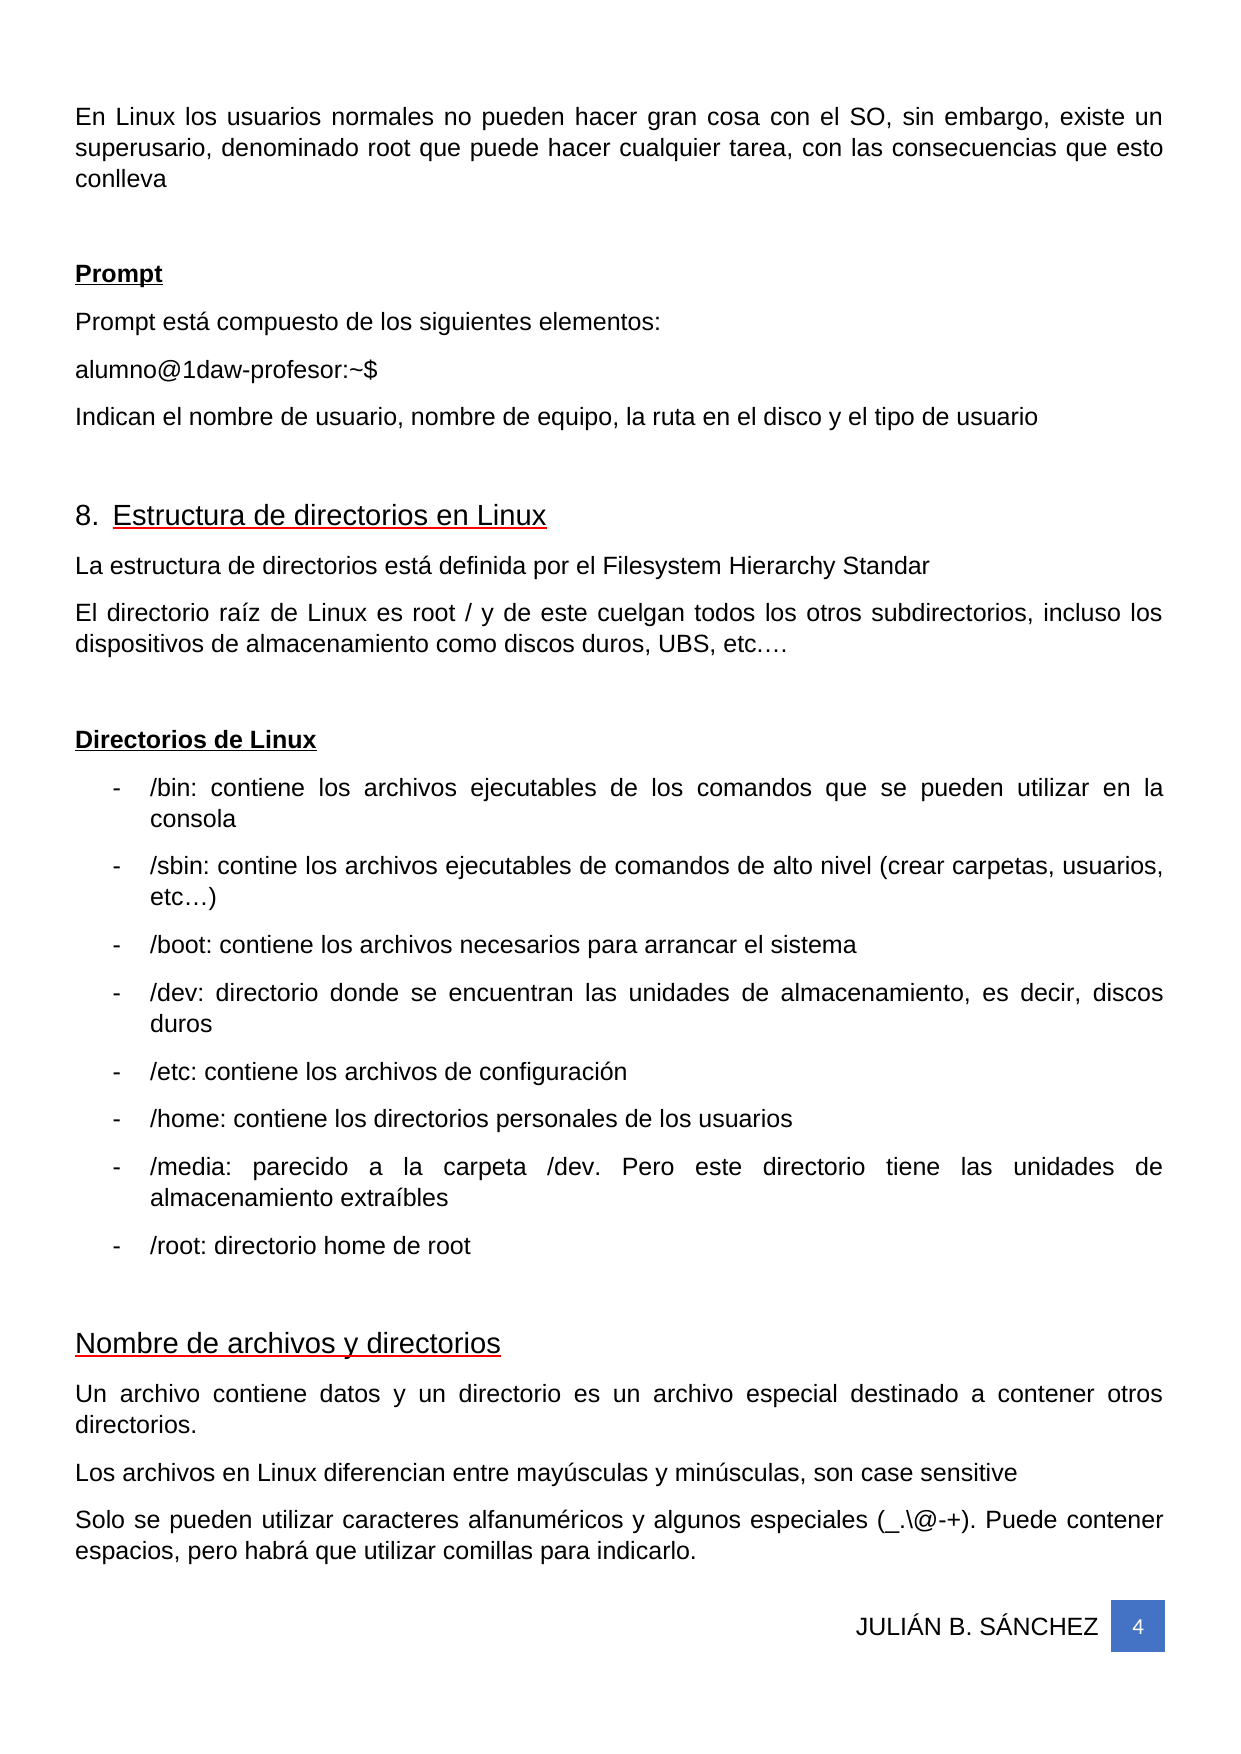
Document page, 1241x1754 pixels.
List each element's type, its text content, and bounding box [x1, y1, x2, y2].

text Prompt [75, 259, 1165, 288]
list /home: contiene los directorios personales de los usuarios [112, 1104, 1165, 1133]
list /sbin: contine los archivos ejecutables de comandos de alto nivel (crear carpetas, usuarios, etc…) [112, 851, 1165, 911]
text Los archivos en Linux diferencian entre mayúsculas y minúsculas, son case sensitive [75, 1458, 1165, 1486]
title Estructura de directorios en Linux [75, 498, 1165, 531]
list /etc: contiene los archivos de configuración [112, 1056, 1165, 1085]
text alumno@1daw-profesor:~$ [75, 355, 1165, 383]
text Prompt está compuesto de los siguientes elementos: [75, 307, 1165, 336]
text En Linux los usuarios normales no pueden hacer gran cosa con el SO, sin embargo, existe un superusario, denominado root que puede hacer cualquier tarea, con las consecuencias que esto conlleva [75, 102, 1165, 193]
text Directorios de Linux [75, 725, 1165, 753]
text La estructura de directorios está definida por el Filesystem Hierarchy Standar [75, 551, 1165, 579]
text Indican el nombre de usuario, nombre de equipo, la ruta en el disco y el tipo de usuario [75, 402, 1165, 431]
title Nombre de archivos y directorios [75, 1326, 1165, 1359]
list /boot: contiene los archivos necesarios para arrancar el sistema [112, 930, 1165, 959]
text El directorio raíz de Linux es root / y de este cuelgan todos los otros subdirectorios, incluso los dispositivos de almacenamiento como discos duros, UBS, etc.… [75, 598, 1165, 658]
list /bin: contiene los archivos ejecutables de los comandos que se pueden utilizar en la consola [112, 772, 1165, 832]
list /dev: directorio donde se encuentran las unidades de almacenamiento, es decir, discos duros [112, 978, 1165, 1037]
list /root: directorio home de root [112, 1231, 1165, 1259]
list /media: parecido a la carpeta /dev. Pero este directorio tiene las unidades de almacenamiento extraíbles [112, 1152, 1165, 1212]
text Solo se pueden utilizar caracteres alfanuméricos y algunos especiales (_.\@-+). Puede contener espacios, pero habrá que utilizar comillas para indicarlo. [75, 1505, 1165, 1565]
text Un archivo contiene datos y un directorio es un archivo especial destinado a contener otros directorios. [75, 1379, 1165, 1439]
